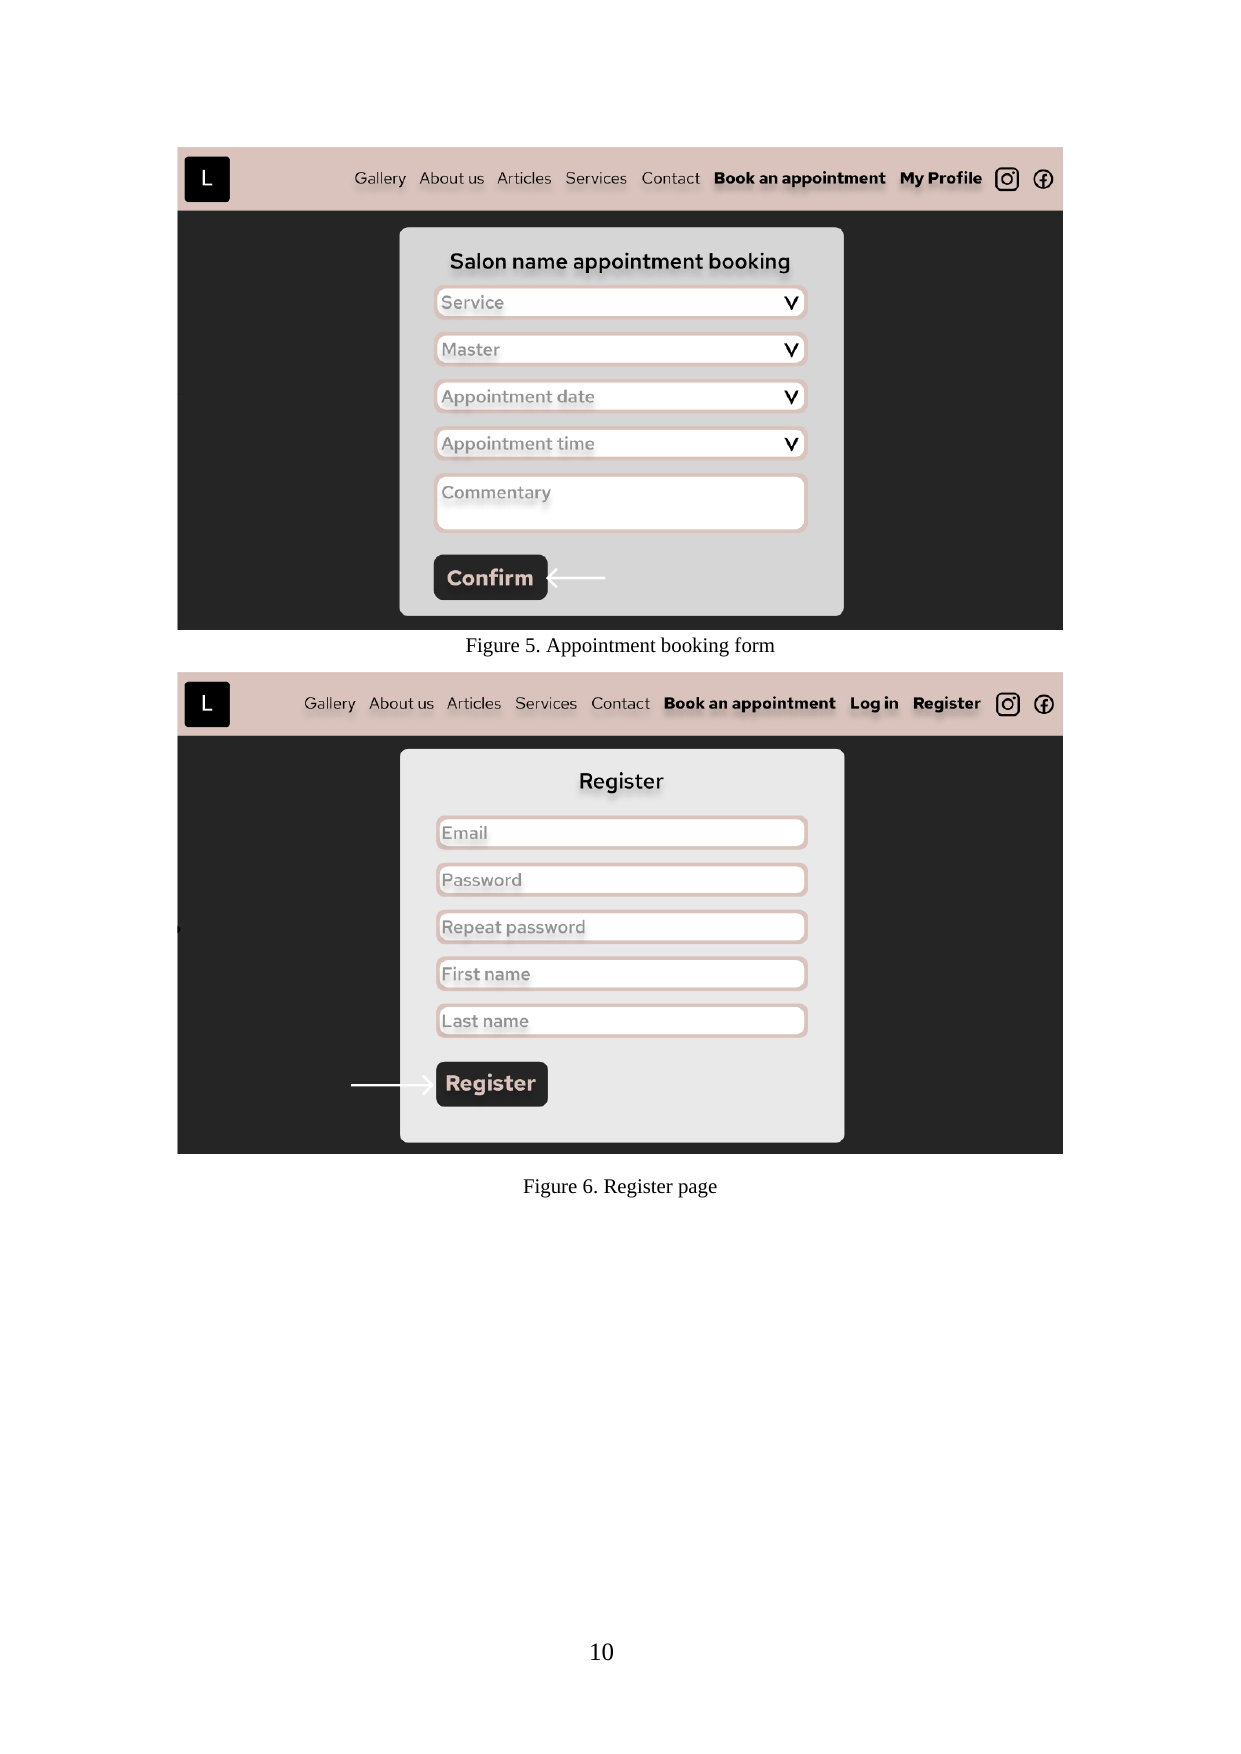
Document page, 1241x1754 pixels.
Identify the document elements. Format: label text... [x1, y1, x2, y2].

picture [177, 672, 1063, 1154]
text Figure 5. Appointment booking form [177, 630, 1063, 657]
text Figure 6. Register page [177, 1154, 1063, 1198]
picture [177, 147, 1063, 630]
